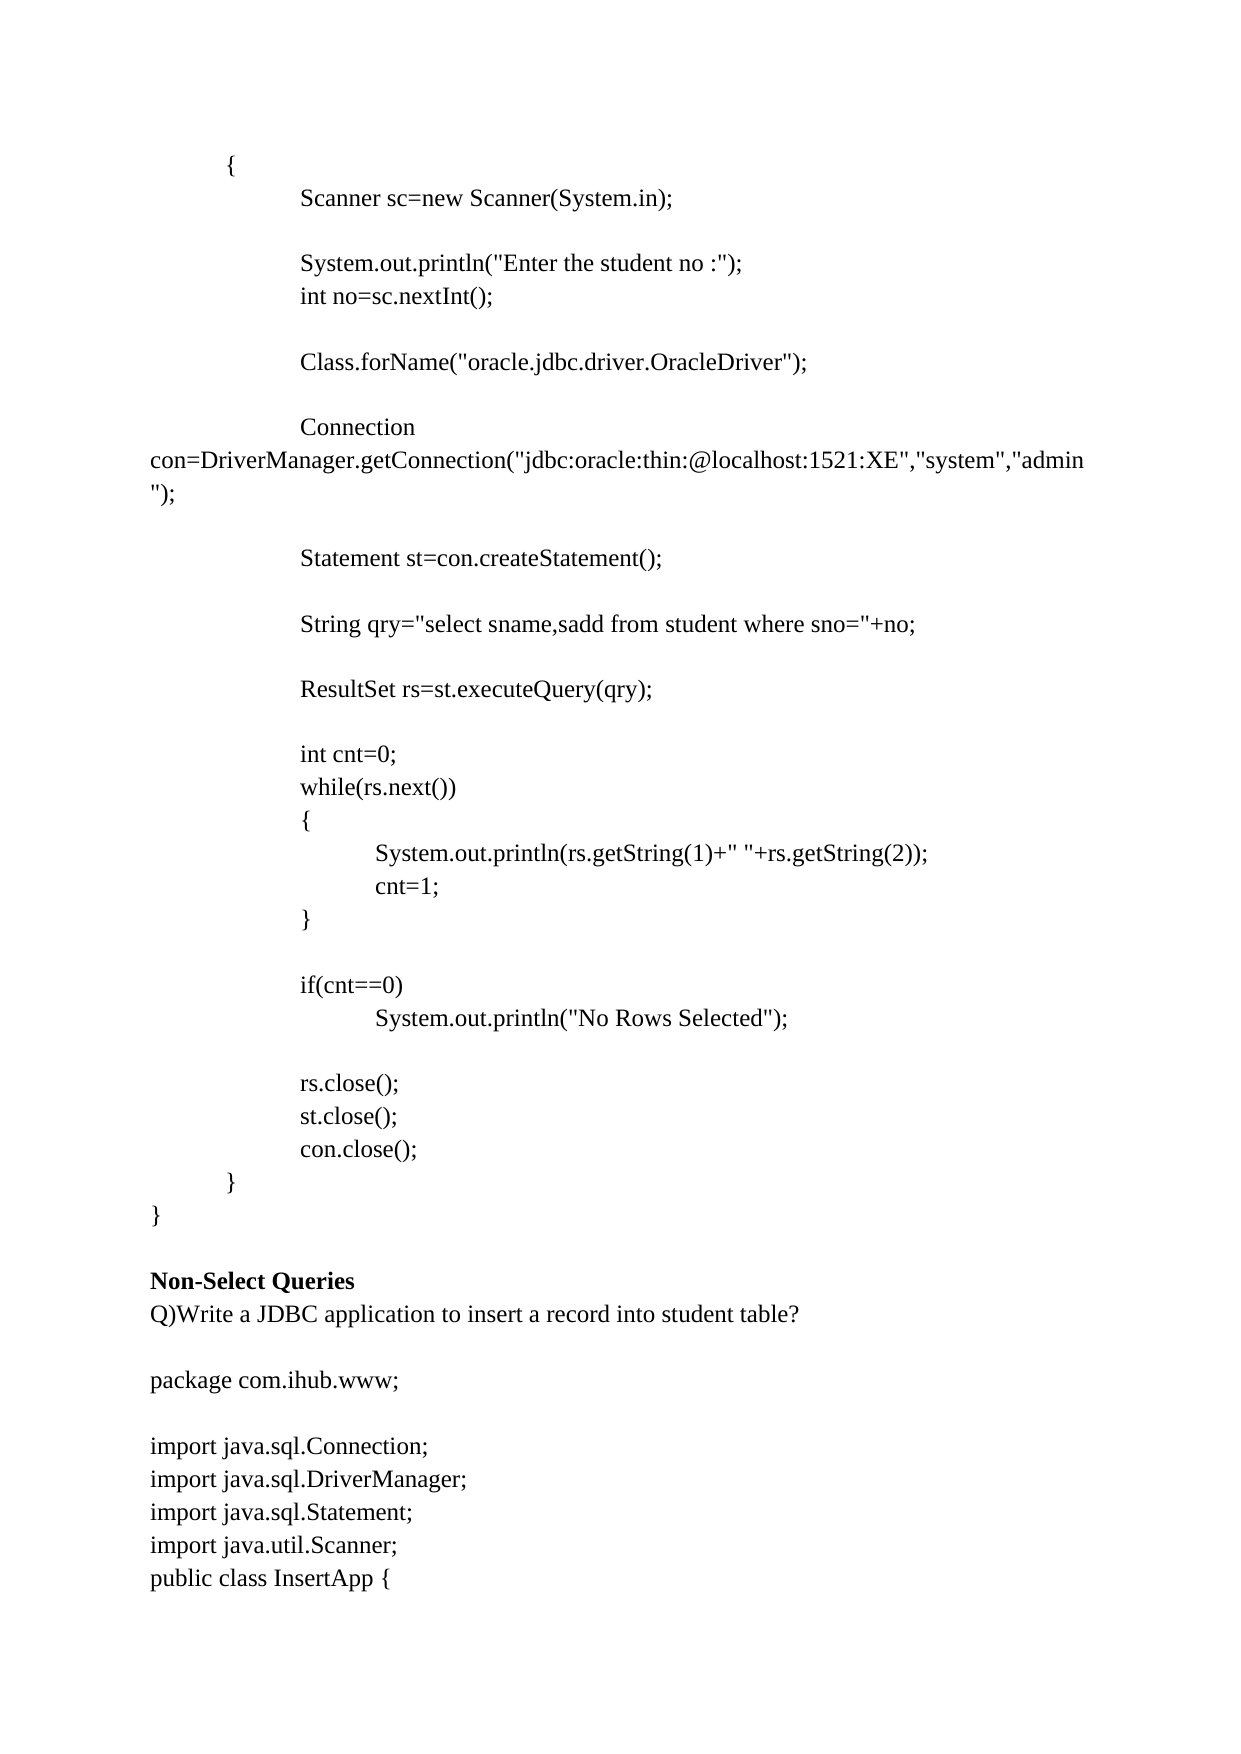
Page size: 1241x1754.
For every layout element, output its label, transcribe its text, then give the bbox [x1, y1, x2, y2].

text Class.forName("oracle.jdbc.driver.OracleDriver"); [150, 347, 1090, 375]
text ResultSet rs=st.executeQuery(qry); [150, 674, 1090, 703]
text System.out.println("Enter the student no :"); [150, 248, 1090, 277]
text } [150, 1200, 1090, 1229]
text System.out.println("No Rows Selected"); [150, 1003, 1090, 1031]
text Statement st=con.createStatement(); [150, 543, 1090, 572]
text Non-Select Queries [150, 1266, 1090, 1295]
text Connection con=DriverManager.getConnection("jdbc:oracle:thin:@localhost:1521:XE","system","admin"); [150, 412, 1090, 507]
text import java.sql.Connection; [150, 1431, 1090, 1460]
text } [150, 904, 1090, 933]
text int no=sc.nextInt(); [150, 281, 1090, 310]
text import java.util.Scanner; [150, 1530, 1090, 1559]
text String qry="select sname,sadd from student where sno="+no; [150, 609, 1090, 637]
text rs.close(); [150, 1068, 1090, 1097]
text } [150, 1167, 1090, 1196]
text Q)Write a JDBC application to insert a record into student table? [150, 1299, 1090, 1328]
text public class InsertApp { [150, 1563, 1090, 1592]
text st.close(); [150, 1101, 1090, 1130]
text if(cnt==0) [150, 970, 1090, 998]
text { [150, 150, 1090, 179]
text con.close(); [150, 1134, 1090, 1163]
text import java.sql.DriverManager; [150, 1464, 1090, 1493]
text Scanner sc=new Scanner(System.in); [150, 183, 1090, 212]
text package com.ihub.www; [150, 1365, 1090, 1394]
text { [150, 805, 1090, 834]
text System.out.println(rs.getString(1)+" "+rs.getString(2)); [150, 838, 1090, 867]
text while(rs.next()) [150, 772, 1090, 801]
text cnt=1; [150, 871, 1090, 900]
text import java.sql.Statement; [150, 1497, 1090, 1526]
text int cnt=0; [150, 739, 1090, 768]
